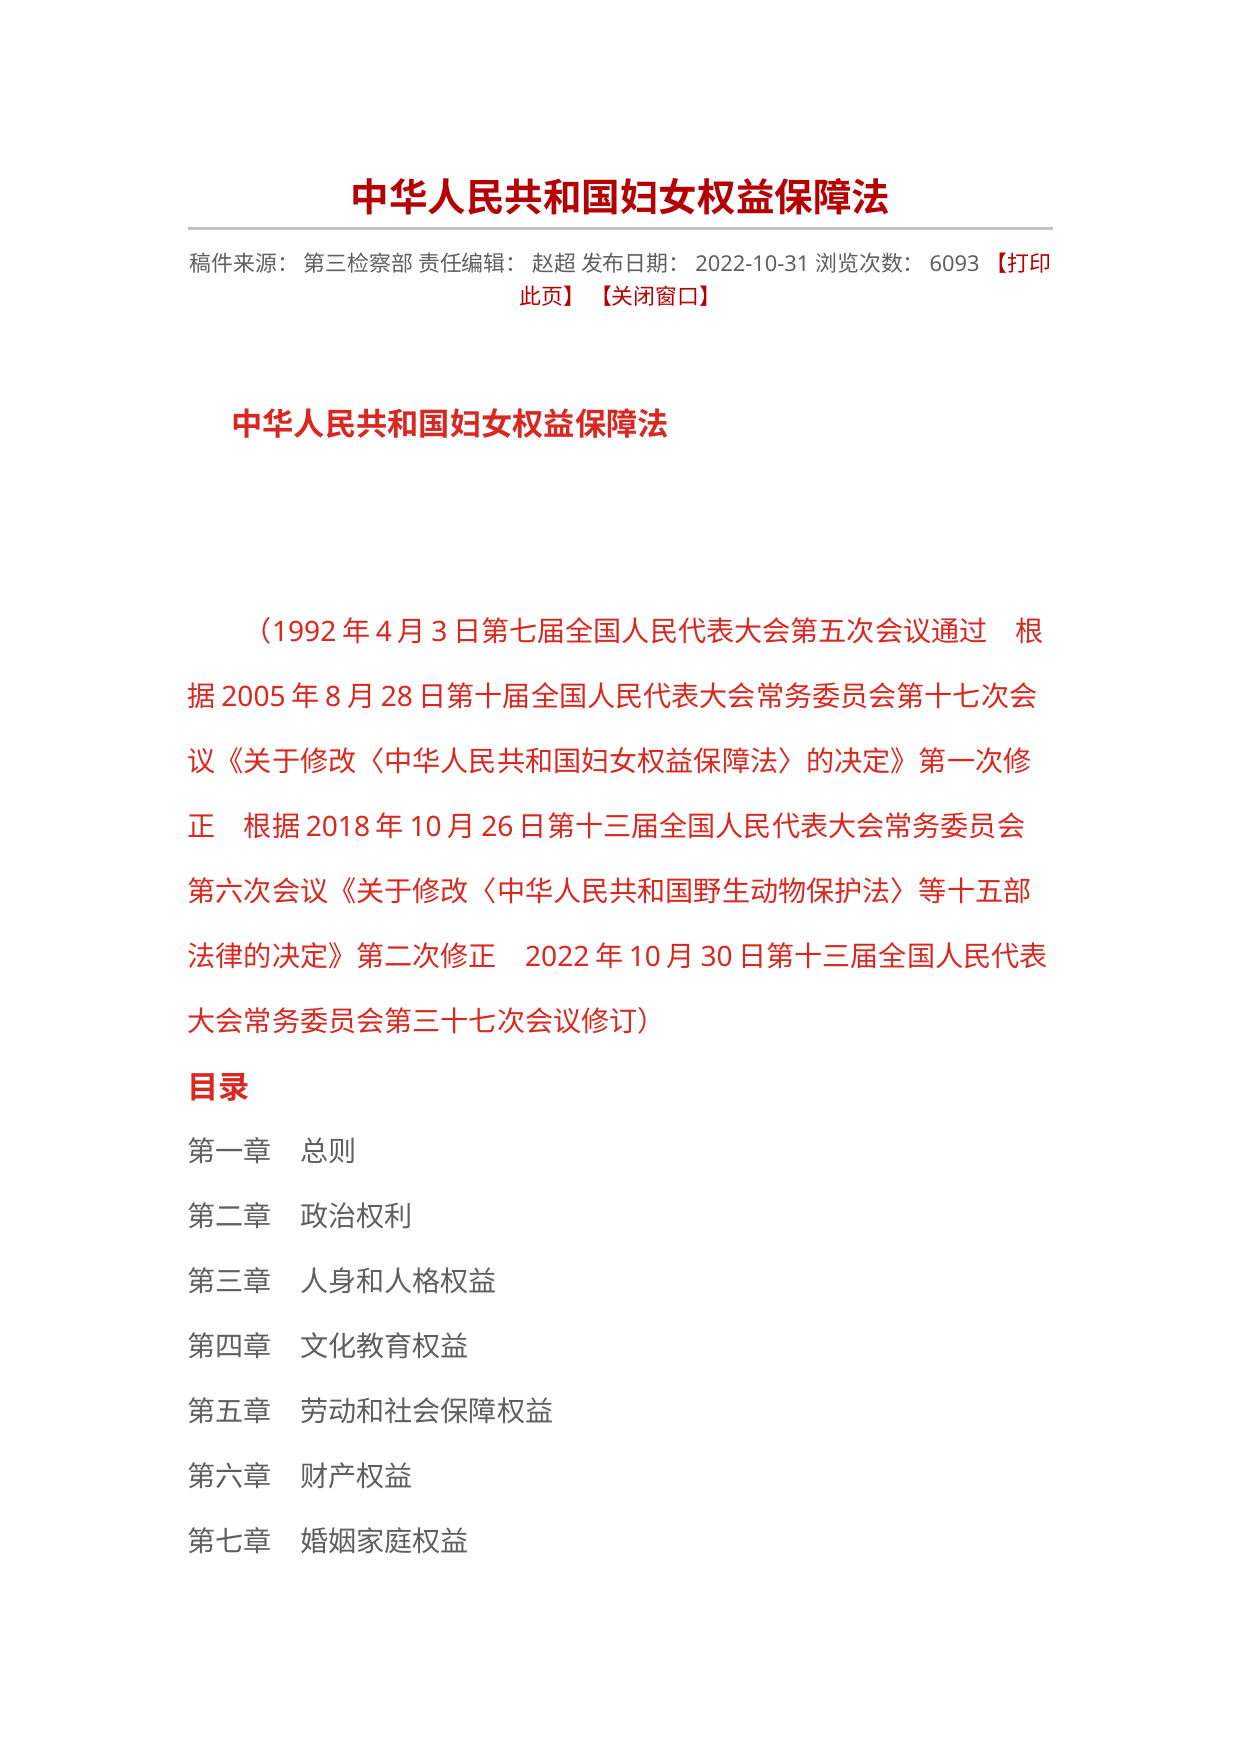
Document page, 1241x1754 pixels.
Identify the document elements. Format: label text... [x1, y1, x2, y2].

text 中华人民共和国妇女权益保障法 [187, 162, 1053, 230]
text 稿件来源： 第三检察部 责任编辑： 赵超 发布日期： 2022-10-31 浏览次数： 6093 【打印此页】 【关闭窗口】 [187, 246, 1053, 311]
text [187, 532, 1053, 1572]
text 中华人民共和国妇女权益保障法 [187, 389, 1053, 454]
